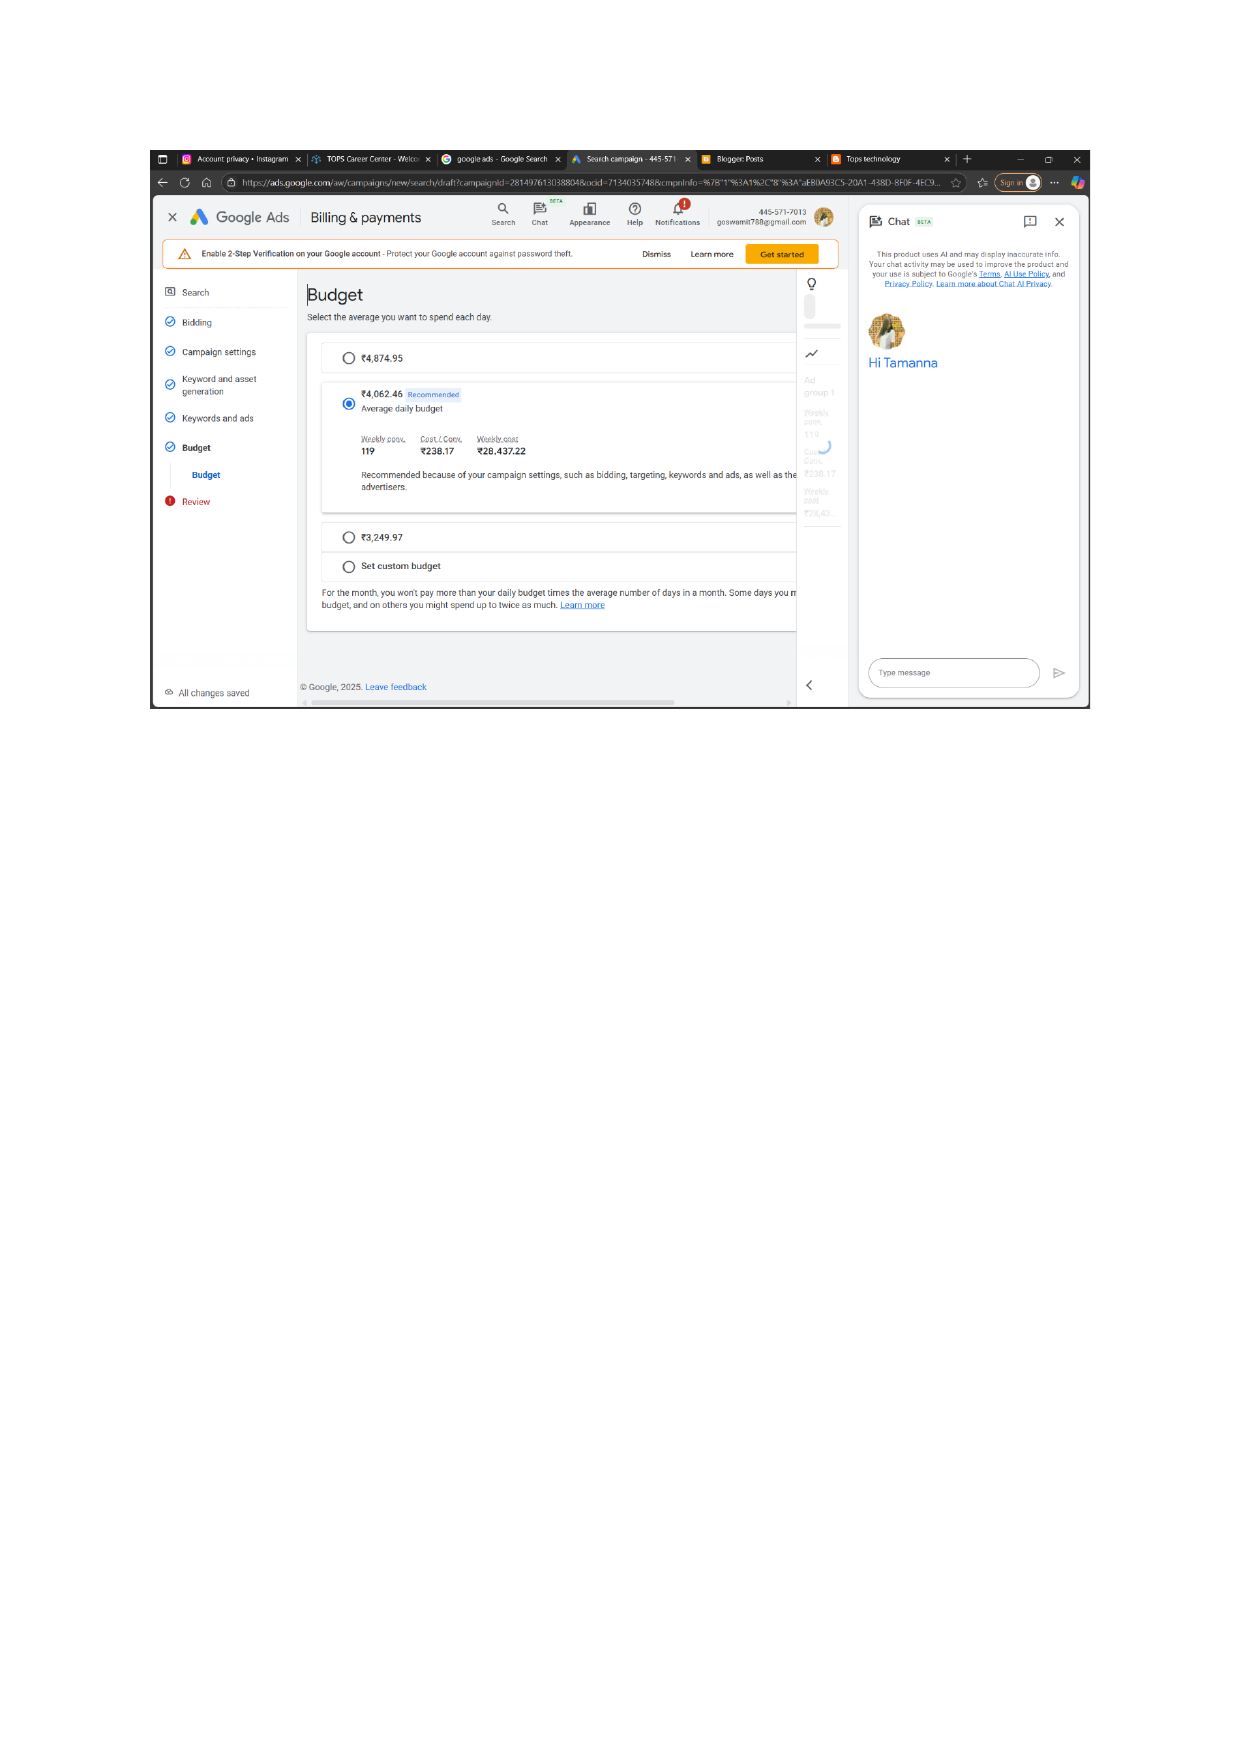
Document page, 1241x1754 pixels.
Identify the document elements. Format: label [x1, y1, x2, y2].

picture [150, 150, 1091, 709]
